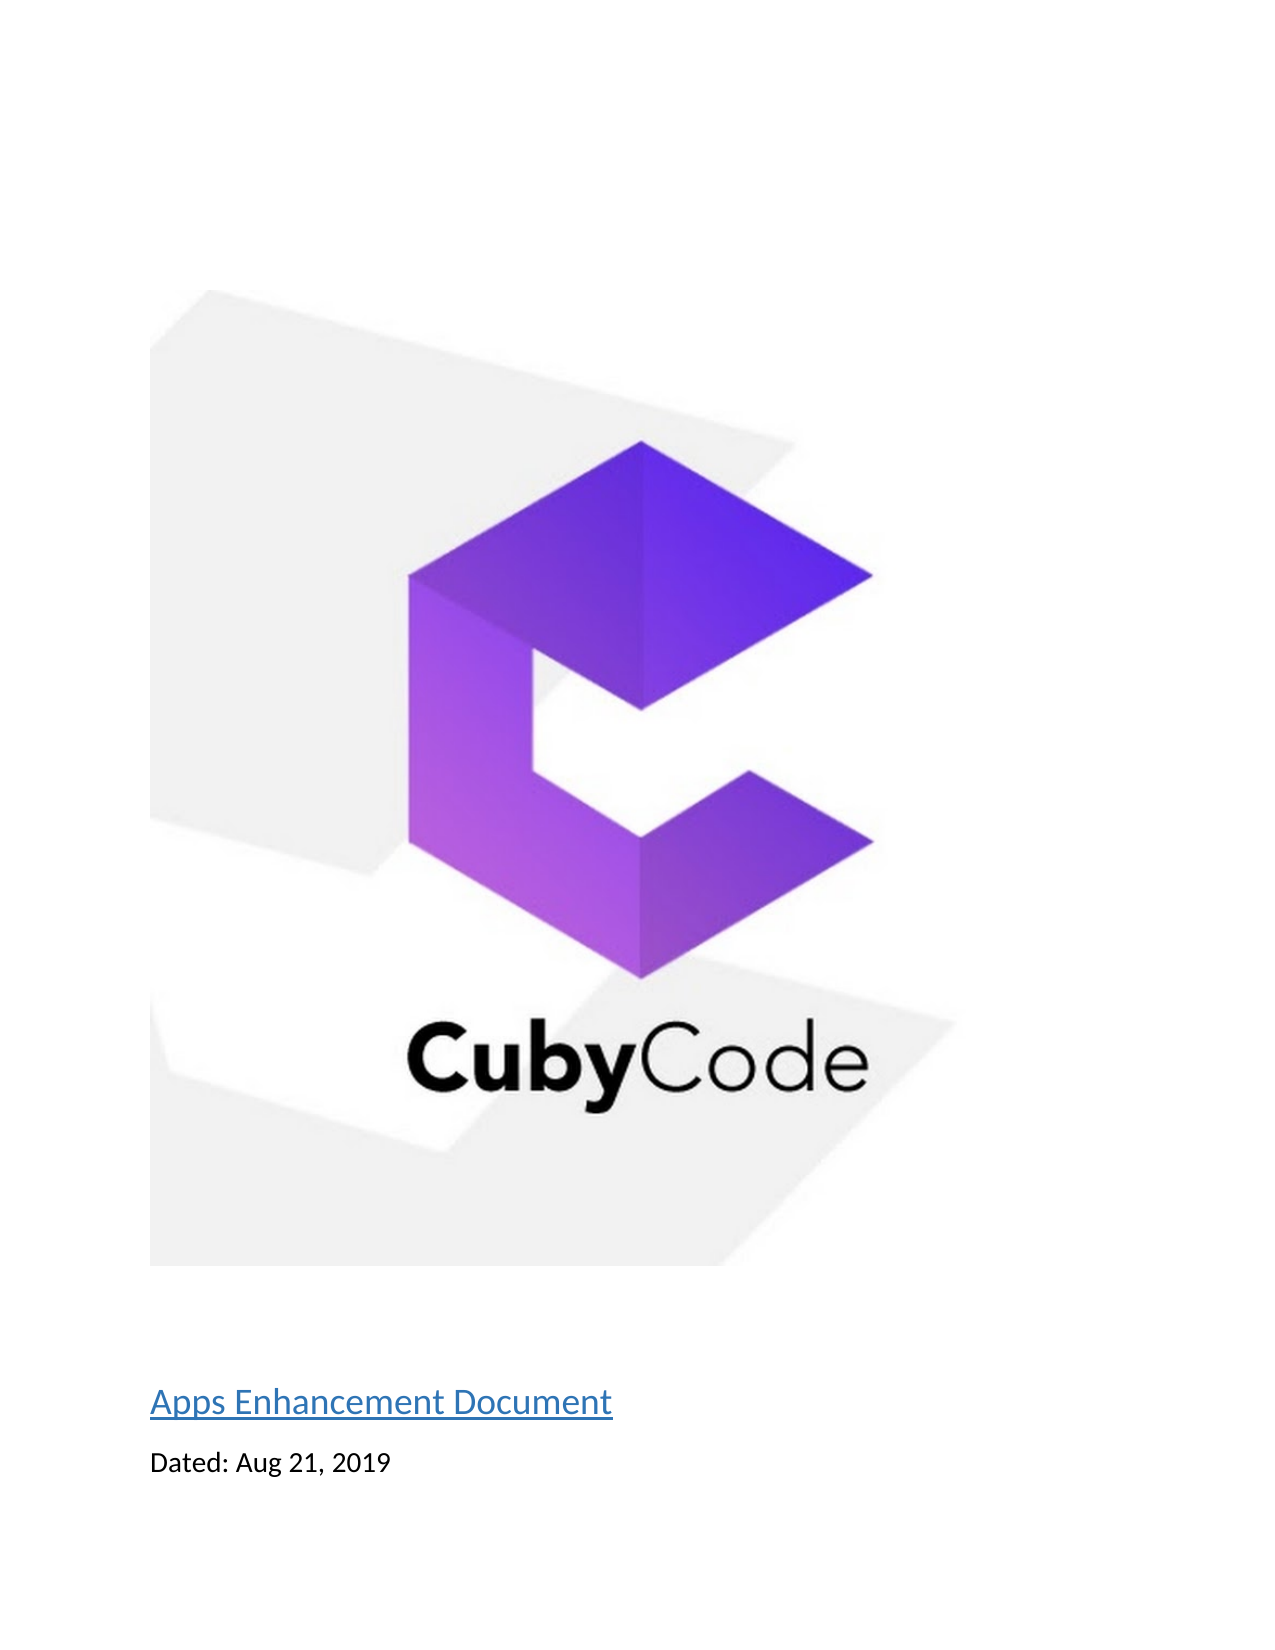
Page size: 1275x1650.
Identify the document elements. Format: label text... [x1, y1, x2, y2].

text Apps Enhancement Document [150, 1378, 1125, 1424]
picture [150, 290, 1125, 1266]
text Dated: Aug 21, 2019 [150, 1444, 1125, 1480]
